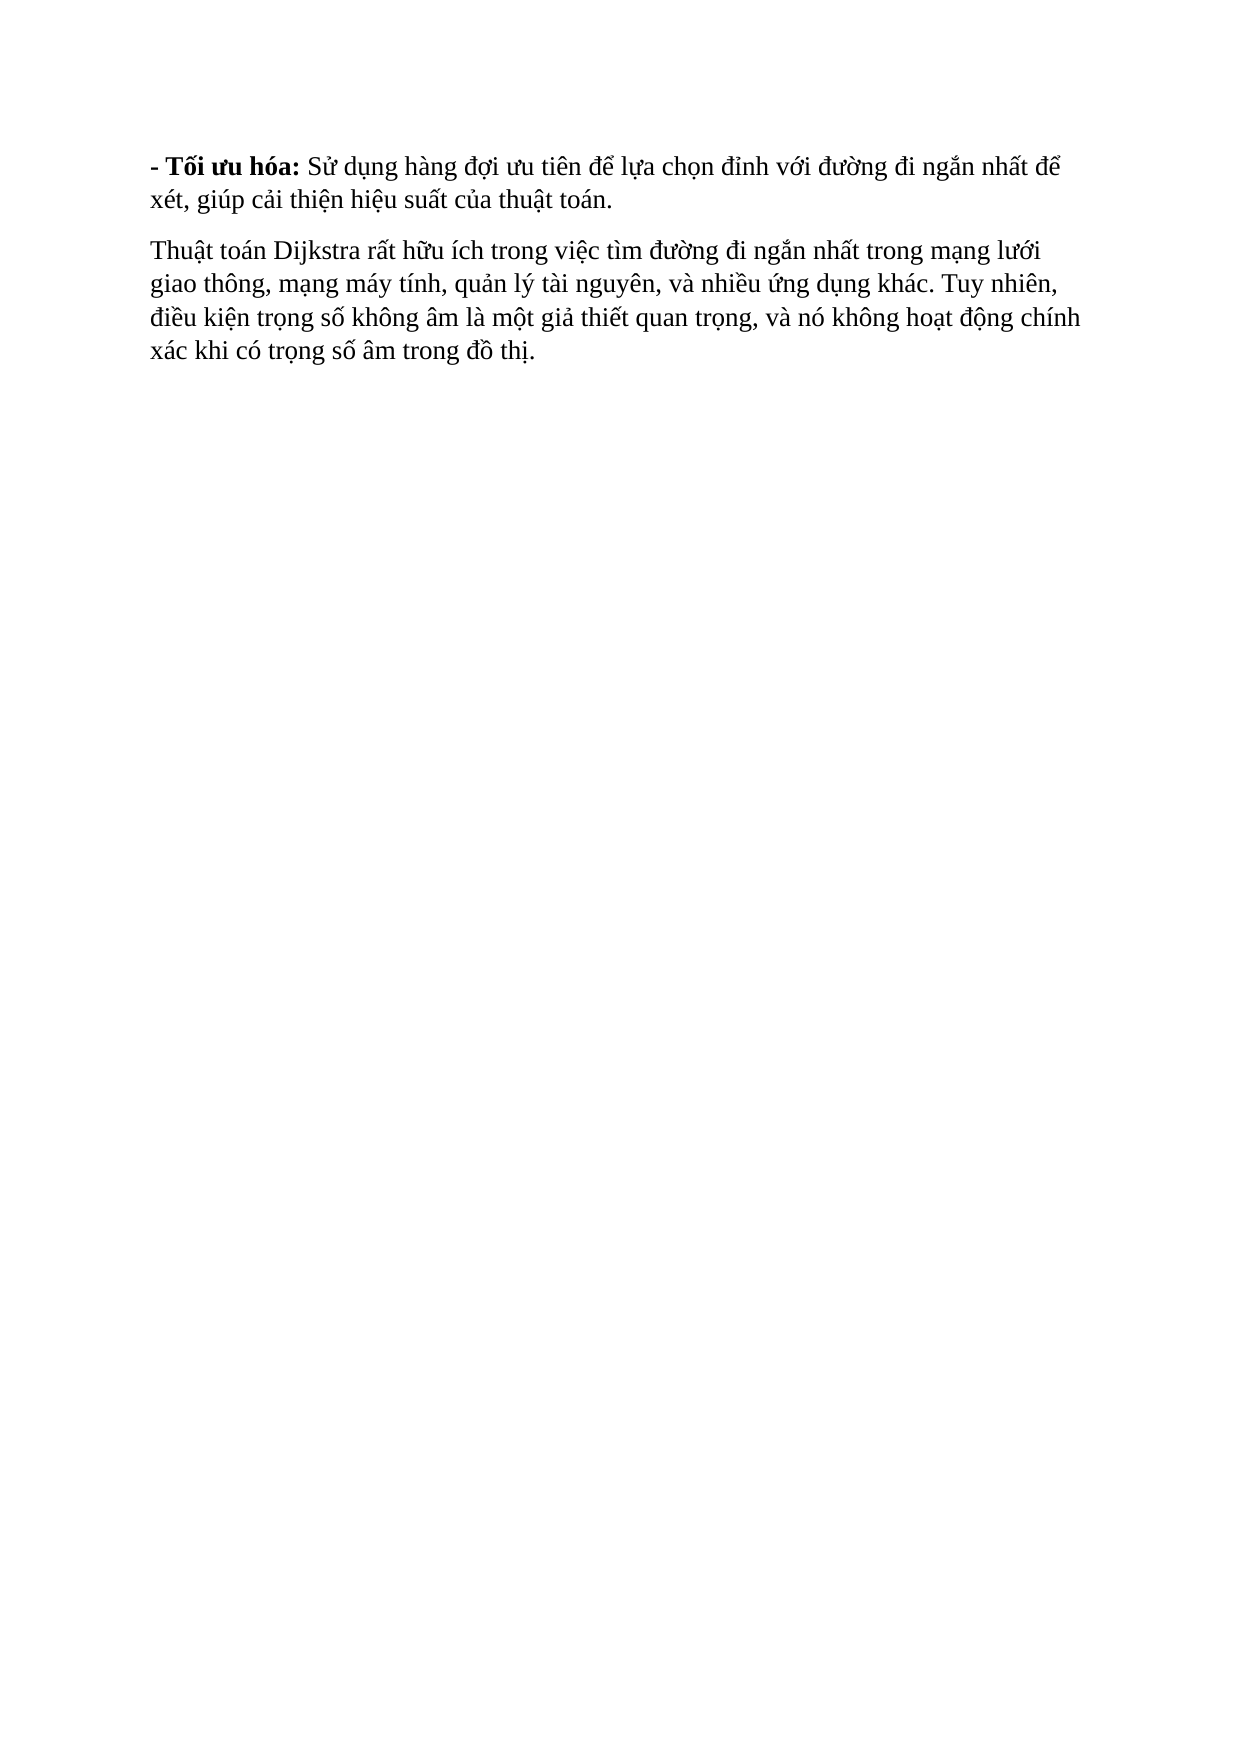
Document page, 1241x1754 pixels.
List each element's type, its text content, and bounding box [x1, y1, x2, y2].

text - Tối ưu hóa: Sử dụng hàng đợi ưu tiên để lựa chọn đỉnh với đường đi ngắn nhất để xét, giúp cải thiện hiệu suất của thuật toán. [150, 150, 1090, 215]
text Thuật toán Dijkstra rất hữu ích trong việc tìm đường đi ngắn nhất trong mạng lưới giao thông, mạng máy tính, quản lý tài nguyên, và nhiều ứng dụng khác. Tuy nhiên, điều kiện trọng số không âm là một giả thiết quan trọng, và nó không hoạt động chính xác khi có trọng số âm trong đồ thị. [150, 234, 1090, 366]
